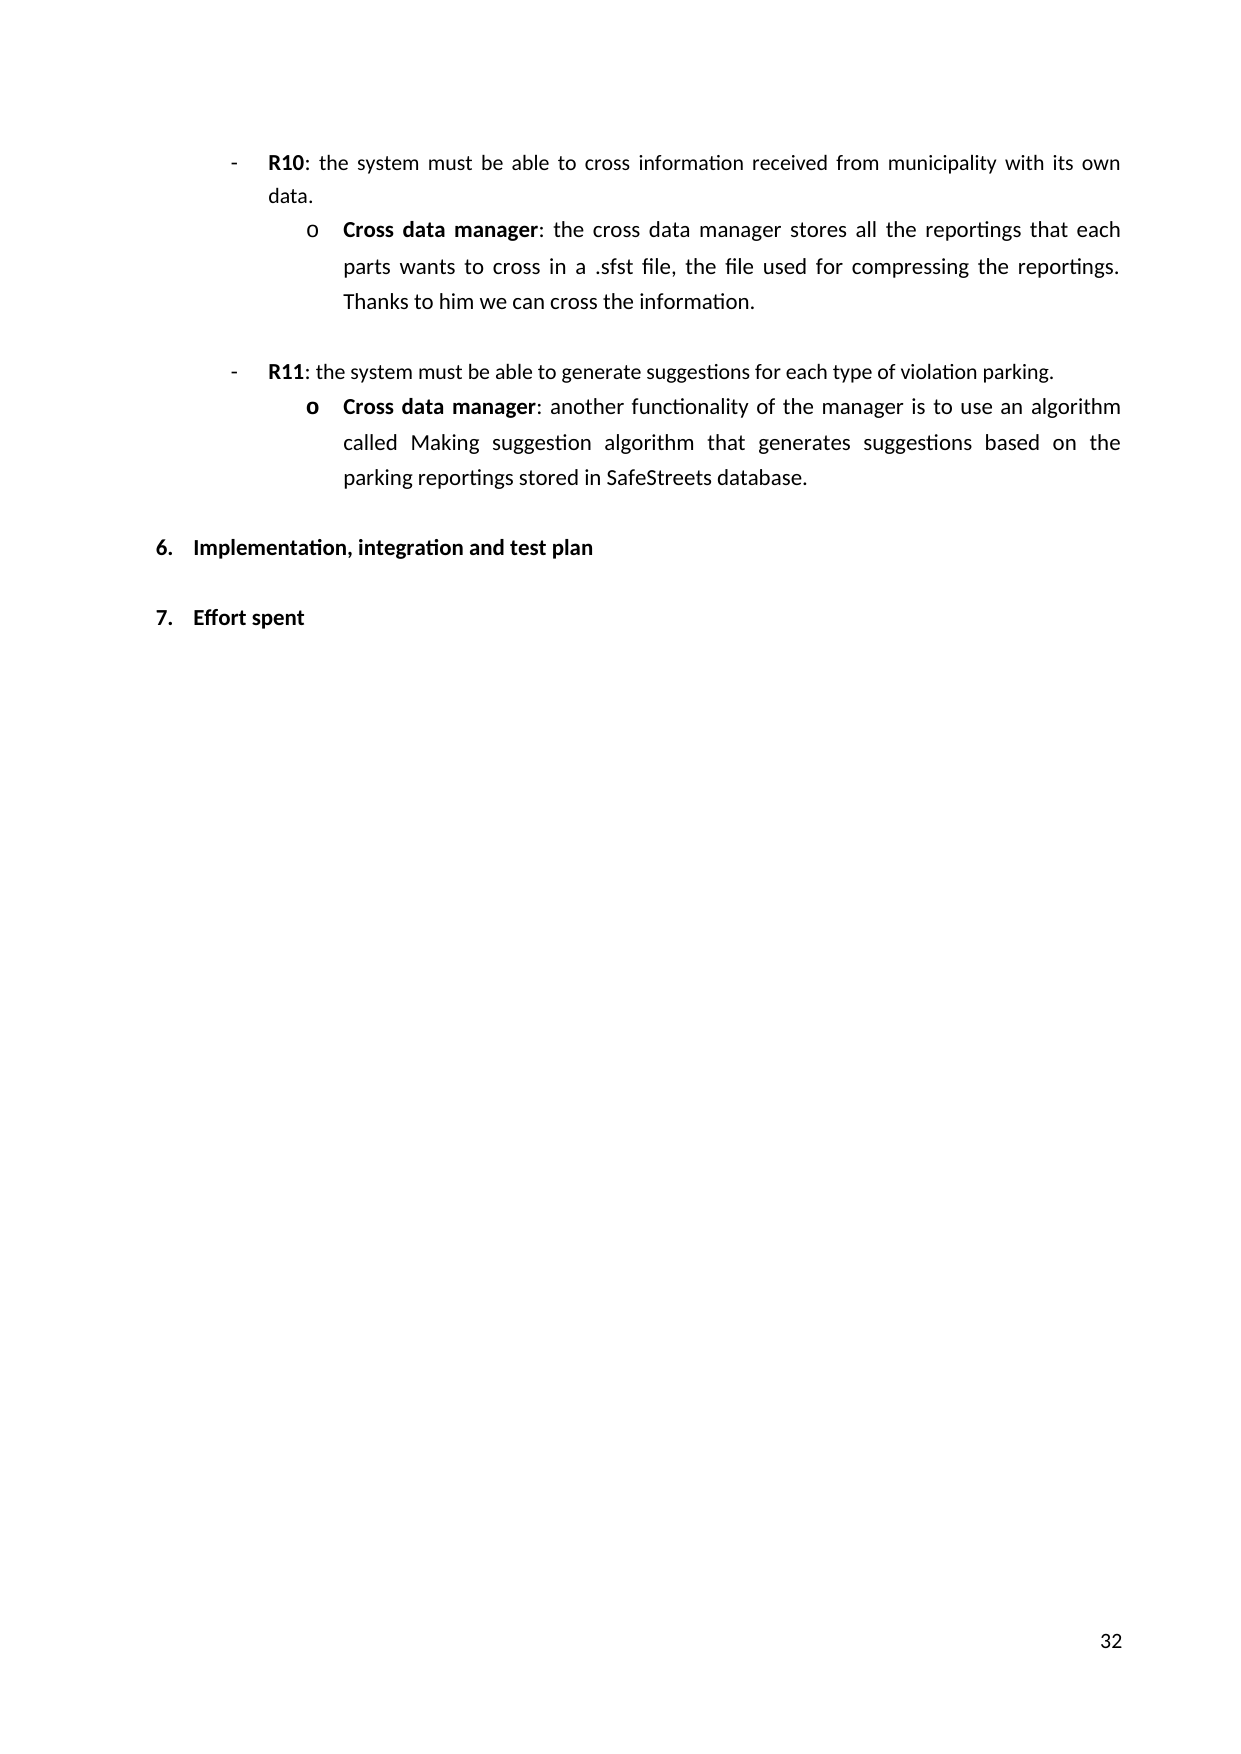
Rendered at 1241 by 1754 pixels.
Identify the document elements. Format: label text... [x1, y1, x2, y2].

list R10: the system must be able to cross information received from municipality with its own data. [231, 148, 1122, 209]
list R11: the system must be able to generate suggestions for each type of violation parking. [231, 357, 1122, 385]
list Implementation, integration and test plan [156, 533, 1122, 561]
list Cross data manager: another functionality of the manager is to use an algorithm called Making suggestion algorithm that generates suggestions based on the parking reportings stored in SafeStreets database. [306, 392, 1122, 491]
list Cross data manager: the cross data manager stores all the reportings that each parts wants to cross in a .sfst file, the file used for compressing the reportings. Thanks to him we can cross the information. [306, 216, 1122, 315]
list Effort spent [156, 603, 1122, 631]
